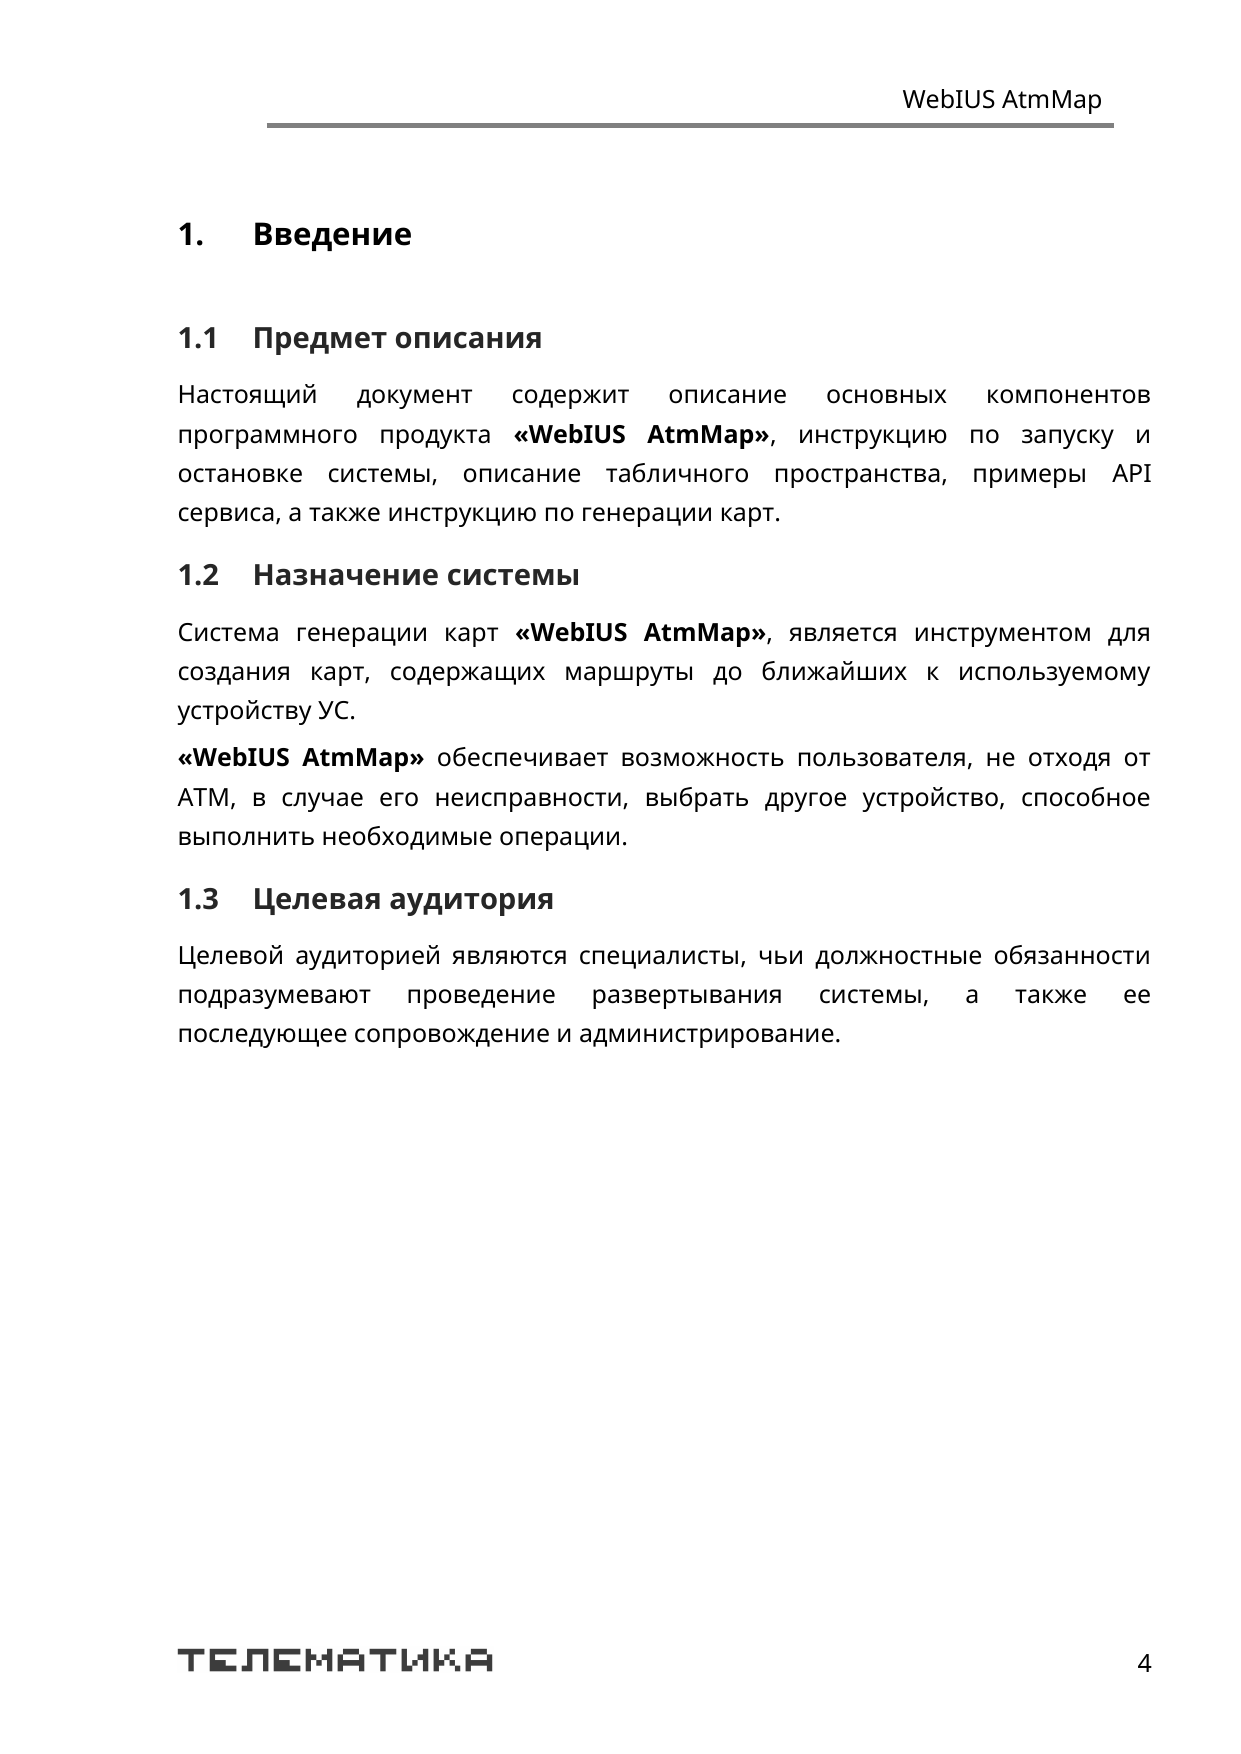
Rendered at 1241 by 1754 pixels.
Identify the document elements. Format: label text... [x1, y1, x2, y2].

picture [177, 1646, 494, 1673]
subtitle Введение [177, 212, 1152, 254]
text Целевой аудиторией являются специалисты, чьи должностные обязанности подразумевают проведение развертывания системы, а также ее последующее сопровождение и администрирование. [177, 938, 1152, 1050]
text «WebIUS AtmMap» обеспечивает возможность пользователя, не отходя от ATM, в случае его неисправности, выбрать другое устройство, способное выполнить необходимые операции. [177, 740, 1152, 852]
text Настоящий документ содержит описание основных компонентов программного продукта «WebIUS AtmMap», инструкцию по запуску и остановке системы, описание табличного пространства, примеры API сервиса, а также инструкцию по генерации карт. [177, 377, 1152, 529]
text Система генерации карт «WebIUS AtmMap», является инструментом для создания карт, содержащих маршруты до ближайших к используемому устройству УС. [177, 614, 1152, 727]
subtitle Целевая аудитория [177, 878, 1152, 918]
subtitle Назначение системы [177, 555, 1152, 594]
subtitle Предмет описания [177, 318, 1152, 357]
